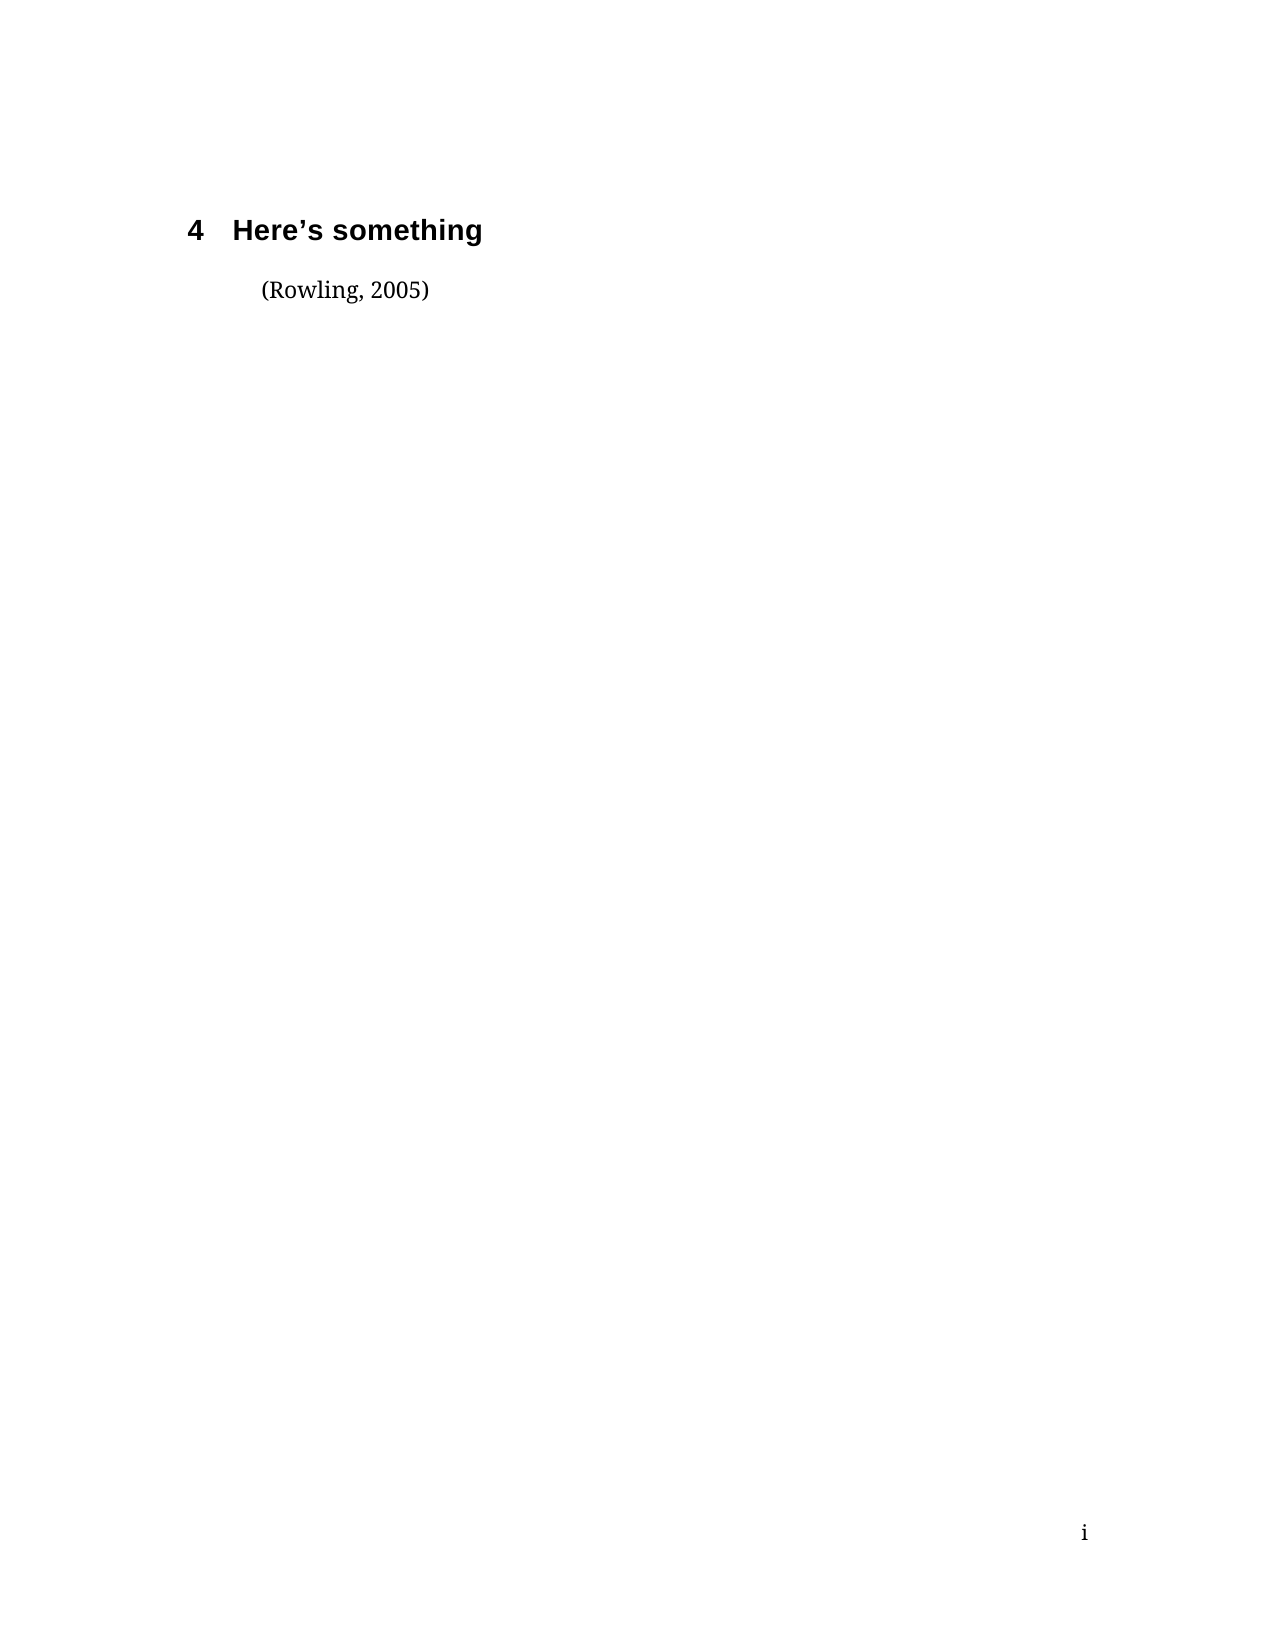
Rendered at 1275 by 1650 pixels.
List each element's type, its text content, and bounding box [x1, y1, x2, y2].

subtitle Here’s something [187, 213, 1088, 247]
